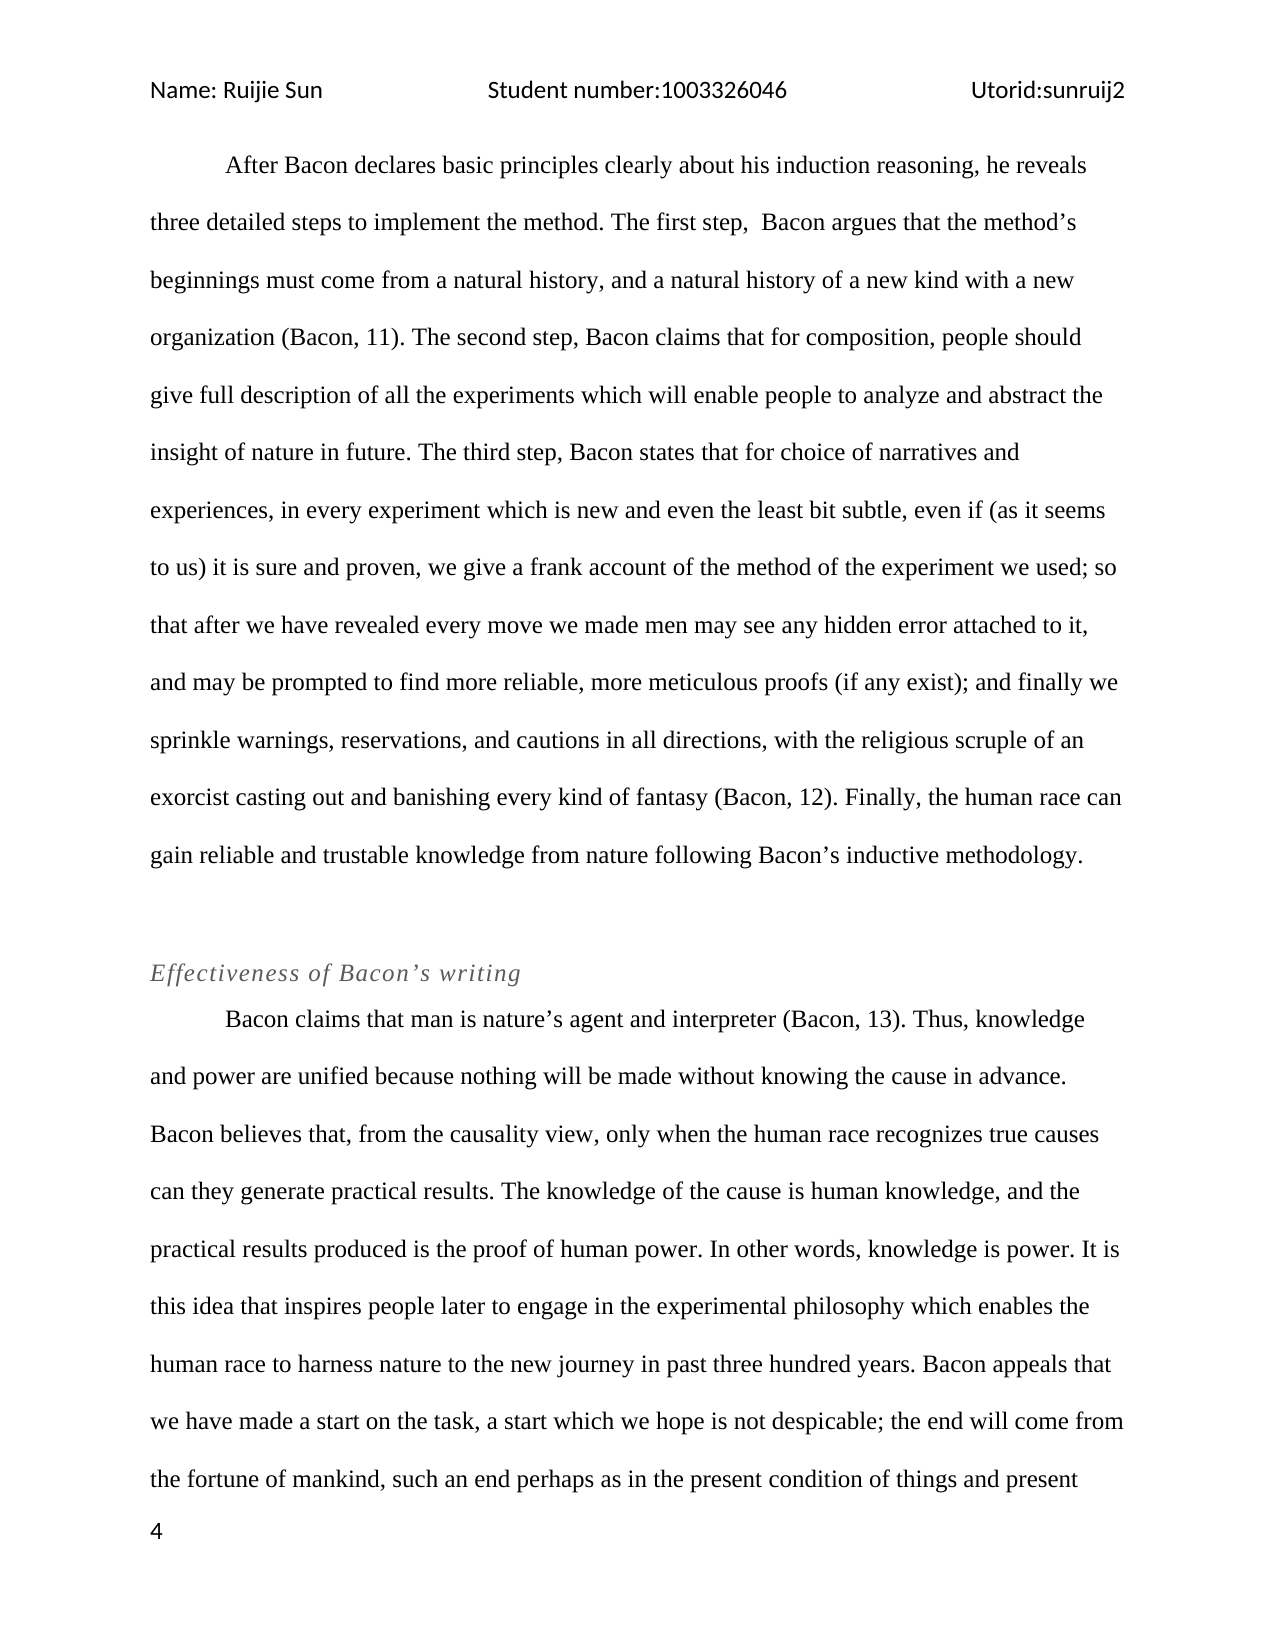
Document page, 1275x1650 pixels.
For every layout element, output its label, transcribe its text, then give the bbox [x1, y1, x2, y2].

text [150, 1004, 1125, 1493]
text After Bacon declares basic principles clearly about his induction reasoning, he reveals three detailed steps to implement the method. The first step, Bacon argues that the method’s beginnings must come from a natural history, and a natural history of a new kind with a new organization (Bacon, 11). The second step, Bacon claims that for composition, people should give full description of all the experiments which will enable people to analyze and abstract the insight of nature in future. The third step, Bacon states that for choice of narratives and experiences, in every experiment which is new and even the least bit subtle, even if (as it seems to us) it is sure and proven, we give a frank account of the method of the experiment we used; so that after we have revealed every move we made men may see any hidden error attached to it, and may be prompted to find more reliable, more meticulous proofs (if any exist); and finally we sprinkle warnings, reservations, and cautions in all directions, with the religious scruple of an exorcist casting out and banishing every kind of fantasy (Bacon, 12). Finally, the human race can gain reliable and trustable knowledge from nature following Bacon’s inductive methodology. [150, 150, 1125, 869]
subtitle Effectiveness of Bacon’s writing [150, 958, 1125, 987]
